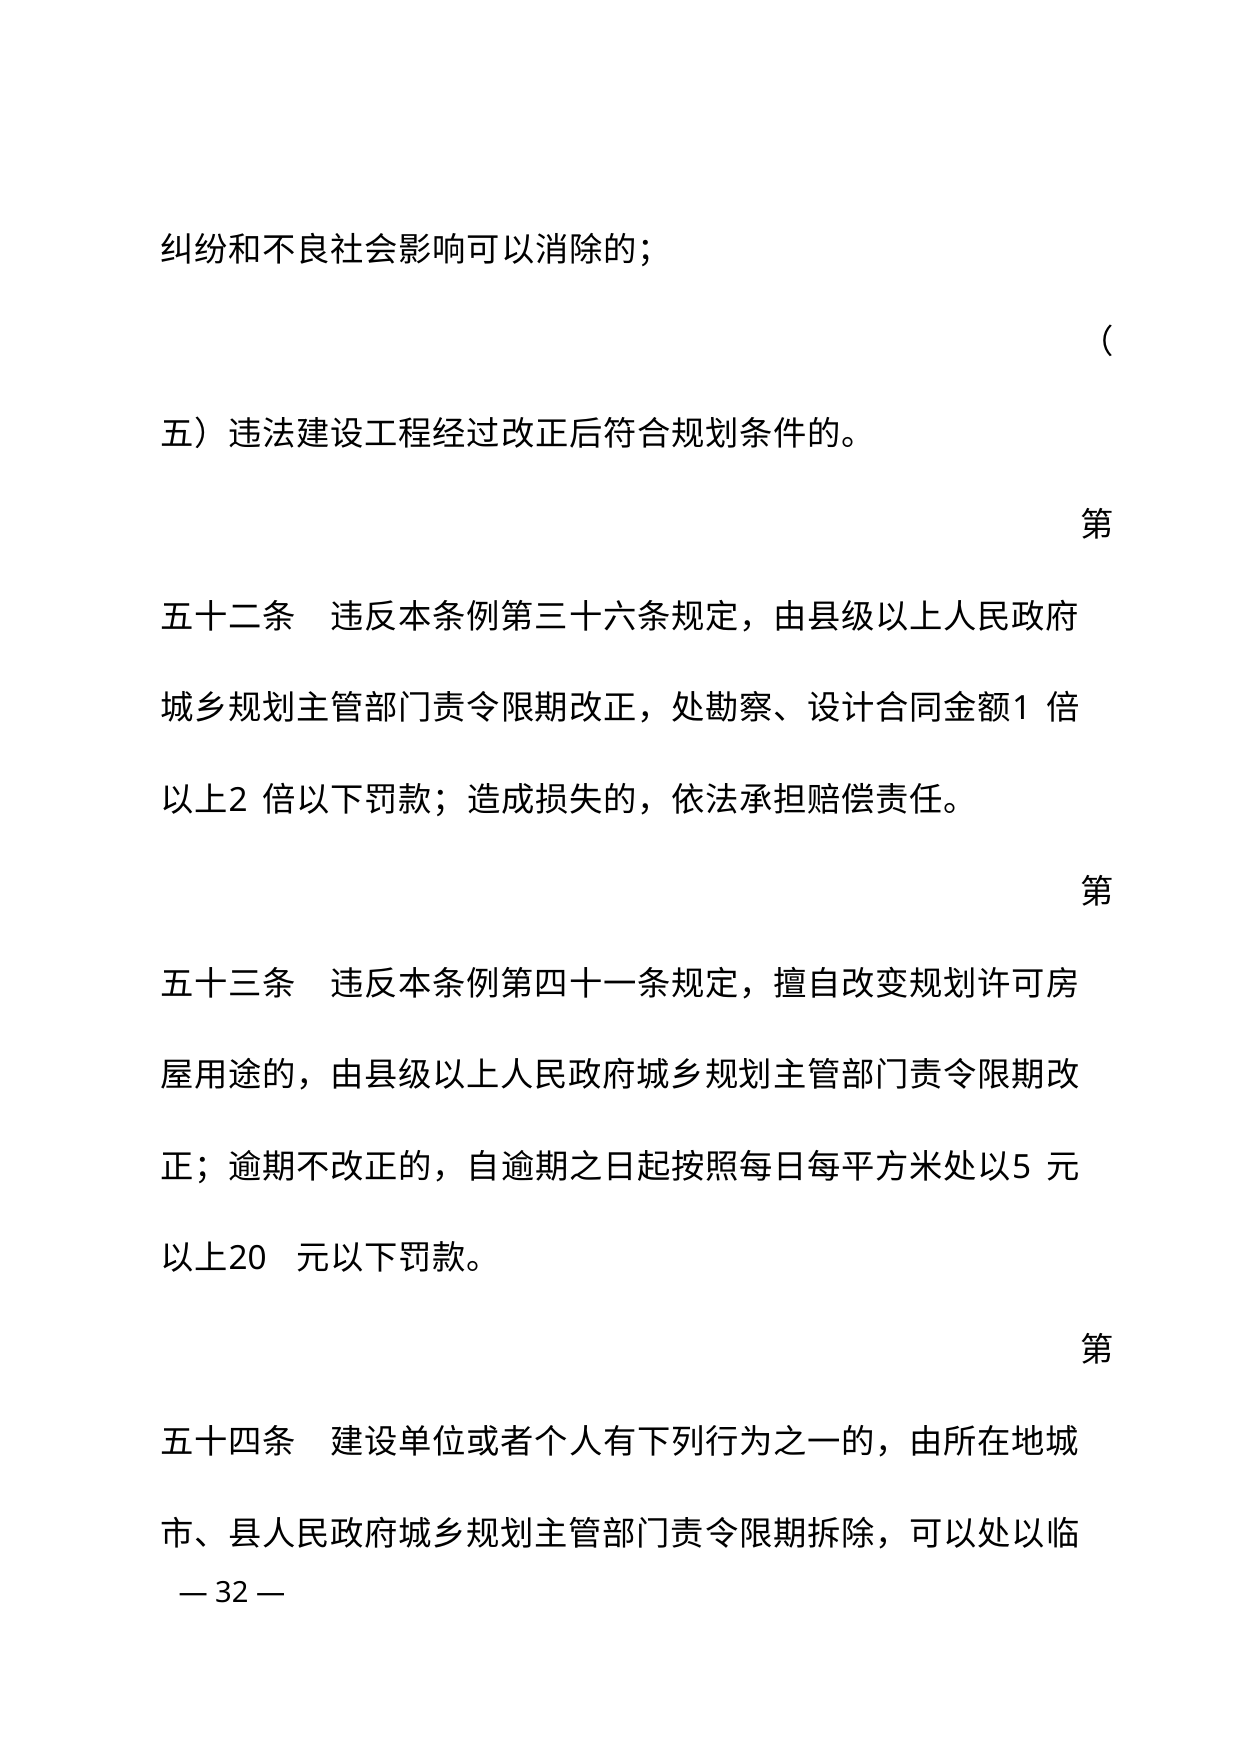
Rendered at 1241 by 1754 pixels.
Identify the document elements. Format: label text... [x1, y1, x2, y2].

text 第五十三条 违反本条例第四十一条规定，擅自改变规划许可房屋用途的，由县级以上人民政府城乡规划主管部门责令限期改正；逾期不改正的，自逾期之日起按照每日每平方米处以5元以上20元以下罚款。 [160, 843, 1080, 1301]
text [160, 201, 1080, 293]
text （五）违法建设工程经过改正后符合规划条件的。 [160, 293, 1080, 476]
text 第五十二条 违反本条例第三十六条规定，由县级以上人民政府城乡规划主管部门责令限期改正，处勘察、设计合同金额1倍以上2倍以下罚款；造成损失的，依法承担赔偿责任。 [160, 476, 1080, 843]
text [160, 1301, 1080, 1576]
